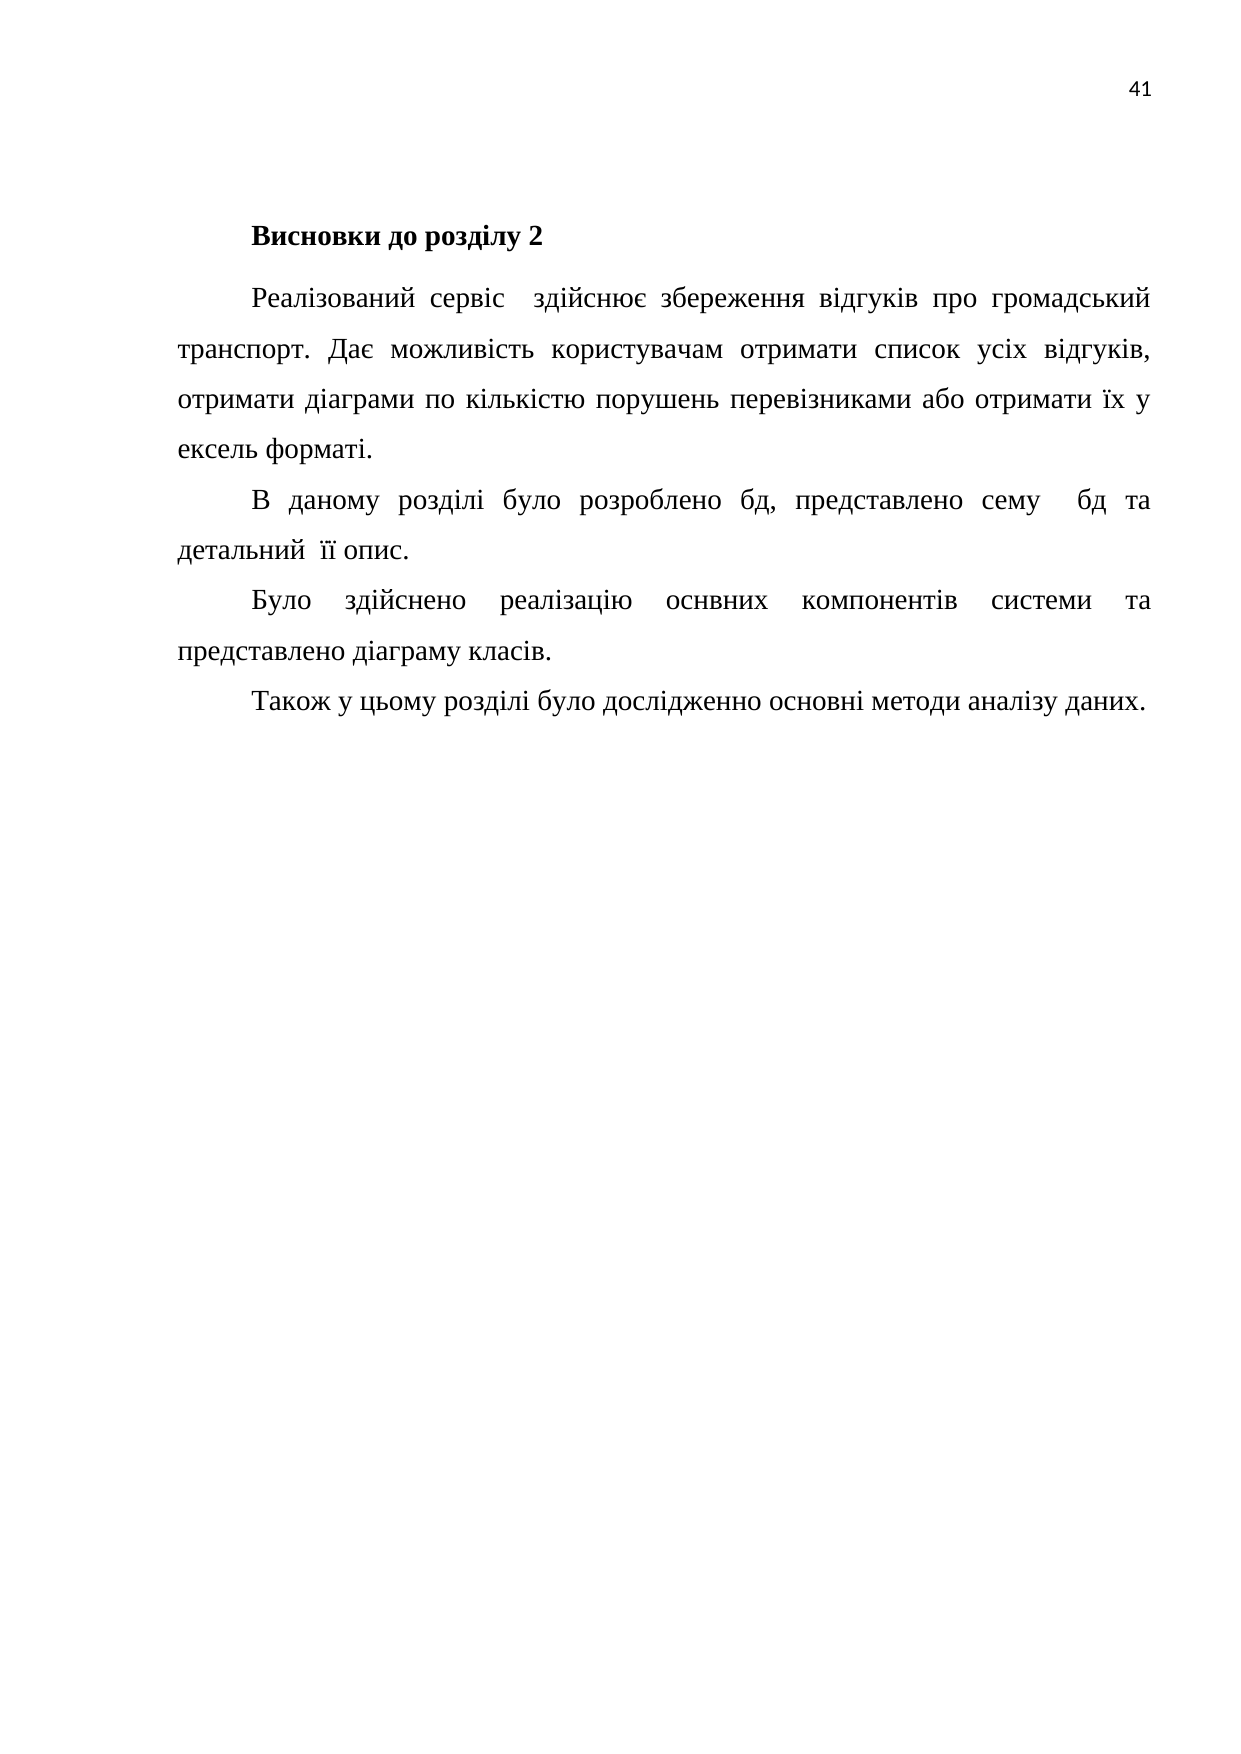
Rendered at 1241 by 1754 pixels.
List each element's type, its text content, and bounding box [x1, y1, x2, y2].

text Висновки до розділу 2 [177, 218, 1152, 251]
text Було здійснено реалізацію оснвних компонентів системи та представлено діаграму класів. [177, 582, 1152, 666]
text Також у цьому розділі було дослідженно основні методи аналізу даних. [177, 683, 1152, 717]
text Реалізований сервіс здійснює збереження відгуків про громадський транспорт. Дає можливість користувачам отримати список усіх відгуків, отримати діаграми по кількістю порушень перевізниками або отримати їх у ексель форматі. [177, 281, 1152, 465]
text В даному розділі було розроблено бд, представлено сему бд та детальний її опис. [177, 482, 1152, 566]
